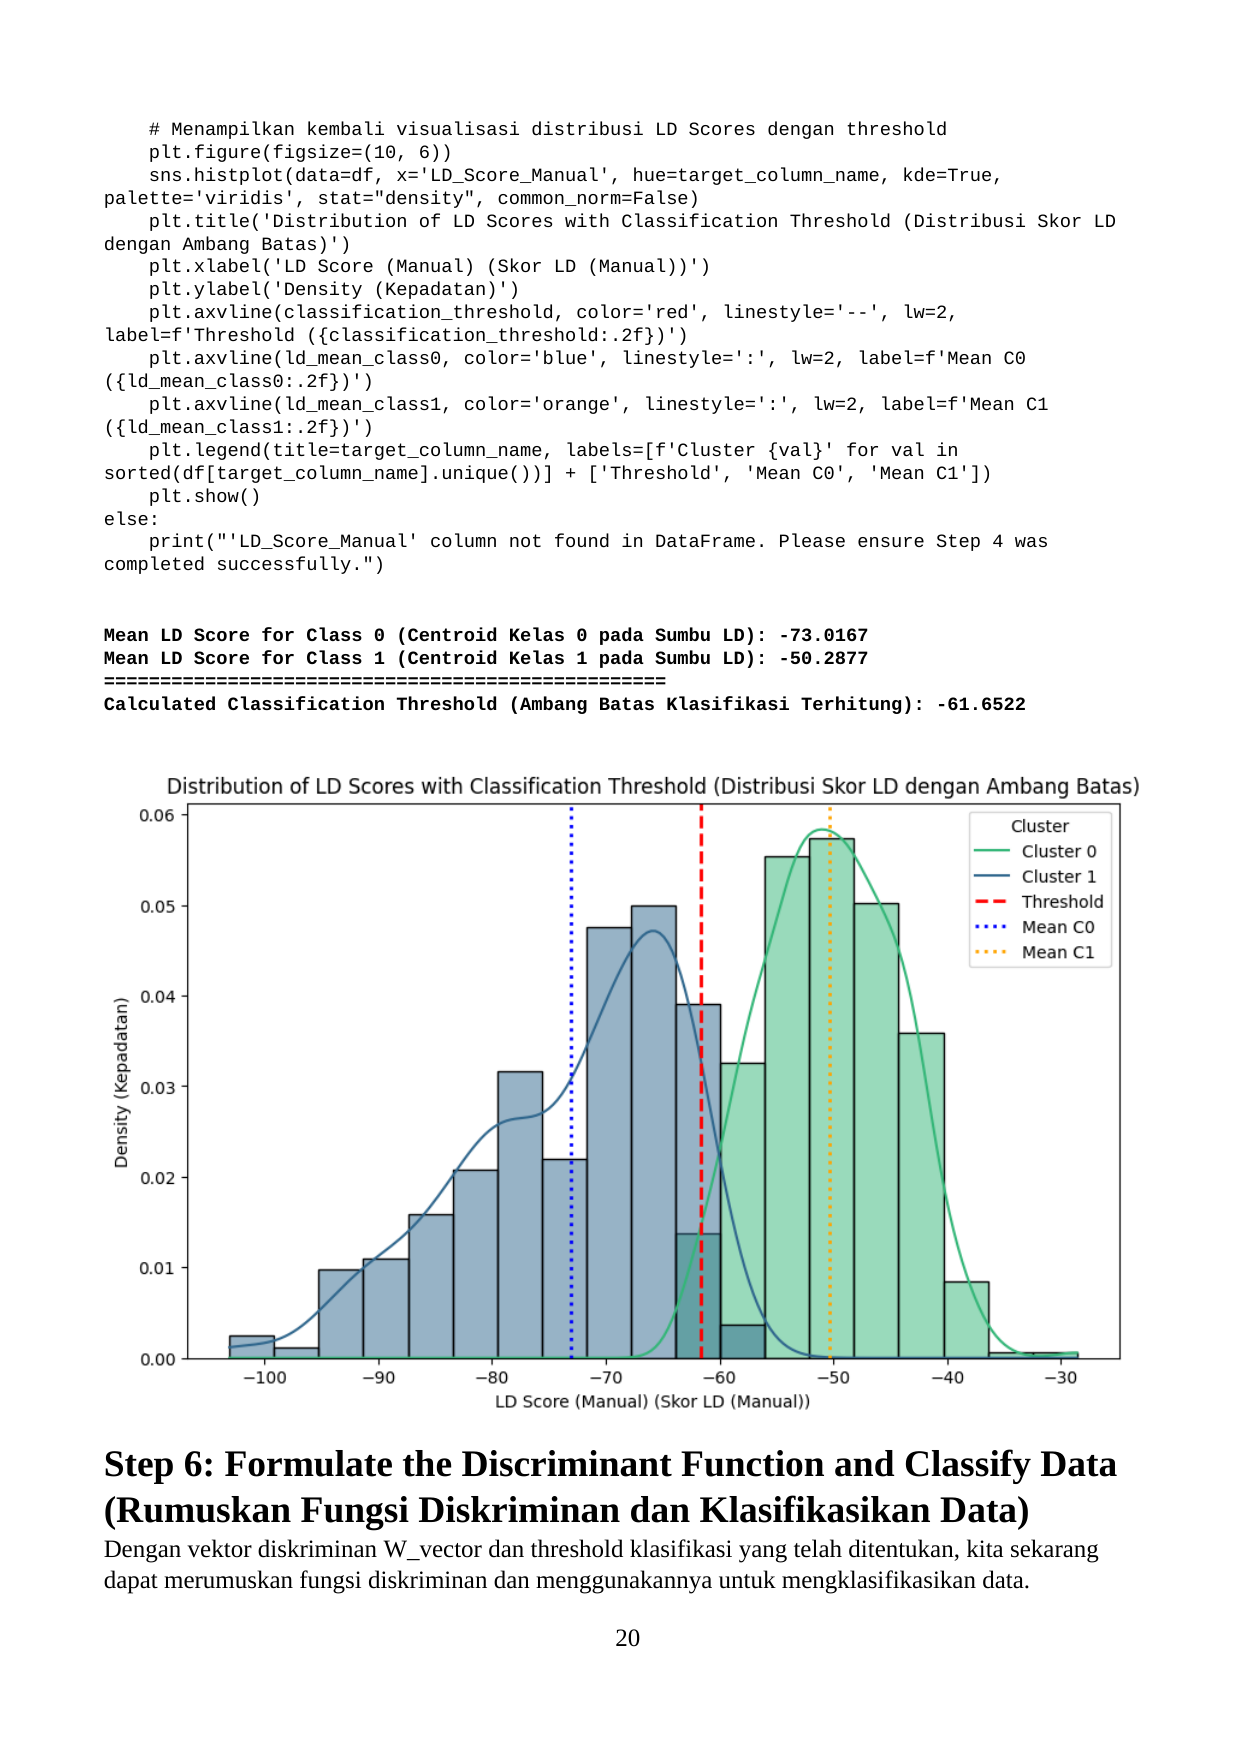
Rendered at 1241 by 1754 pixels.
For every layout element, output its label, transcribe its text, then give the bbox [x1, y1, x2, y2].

subtitle plt.title('Distribution of LD Scores with Classification Threshold (Distribusi Skor LD dengan Ambang Batas)') [103, 211, 1152, 256]
subtitle plt.ylabel('Density (Kepadatan)') [103, 280, 1152, 301]
subtitle Mean LD Score for Class 1 (Centroid Kelas 1 pada Sumbu LD): -50.2877 [103, 649, 1152, 670]
subtitle plt.axvline(ld_mean_class0, color='blue', linestyle=':', lw=2, label=f'Mean C0 ({ld_mean_class0:.2f})') [103, 349, 1152, 393]
subtitle Step 6: Formulate the Discriminant Function and Classify Data (Rumuskan Fungsi Diskriminan dan Klasifikasikan Data) [103, 1441, 1152, 1531]
subtitle ================================================== [103, 672, 1152, 693]
subtitle sns.histplot(data=df, x='LD_Score_Manual', hue=target_column_name, kde=True, palette='viridis', stat="density", common_norm=False) [103, 166, 1152, 210]
subtitle # Menampilkan kembali visualisasi distribusi LD Scores dengan threshold [103, 120, 1152, 141]
picture [103, 765, 1152, 1422]
subtitle print("'LD_Score_Manual' column not found in DataFrame. Please ensure Step 4 was completed successfully.") [103, 532, 1152, 576]
subtitle else: [103, 509, 1152, 531]
subtitle Mean LD Score for Class 0 (Centroid Kelas 0 pada Sumbu LD): -73.0167 [103, 626, 1152, 647]
subtitle Calculated Classification Threshold (Ambang Batas Klasifikasi Terhitung): -61.6522 [103, 694, 1152, 716]
subtitle plt.axvline(ld_mean_class1, color='orange', linestyle=':', lw=2, label=f'Mean C1 ({ld_mean_class1:.2f})') [103, 395, 1152, 439]
subtitle plt.xlabel('LD Score (Manual) (Skor LD (Manual))') [103, 257, 1152, 278]
subtitle plt.axvline(classification_threshold, color='red', linestyle='--', lw=2, label=f'Threshold ({classification_threshold:.2f})') [103, 303, 1152, 347]
subtitle plt.show() [103, 486, 1152, 508]
text Dengan vektor diskriminan W_vector dan threshold klasifikasi yang telah ditentukan, kita sekarang dapat merumuskan fungsi diskriminan dan menggunakannya untuk mengklasifikasikan data. [103, 1534, 1152, 1594]
subtitle plt.legend(title=target_column_name, labels=[f'Cluster {val}' for val in sorted(df[target_column_name].unique())] + ['Threshold', 'Mean C0', 'Mean C1']) [103, 441, 1152, 485]
subtitle plt.figure(figsize=(10, 6)) [103, 143, 1152, 164]
